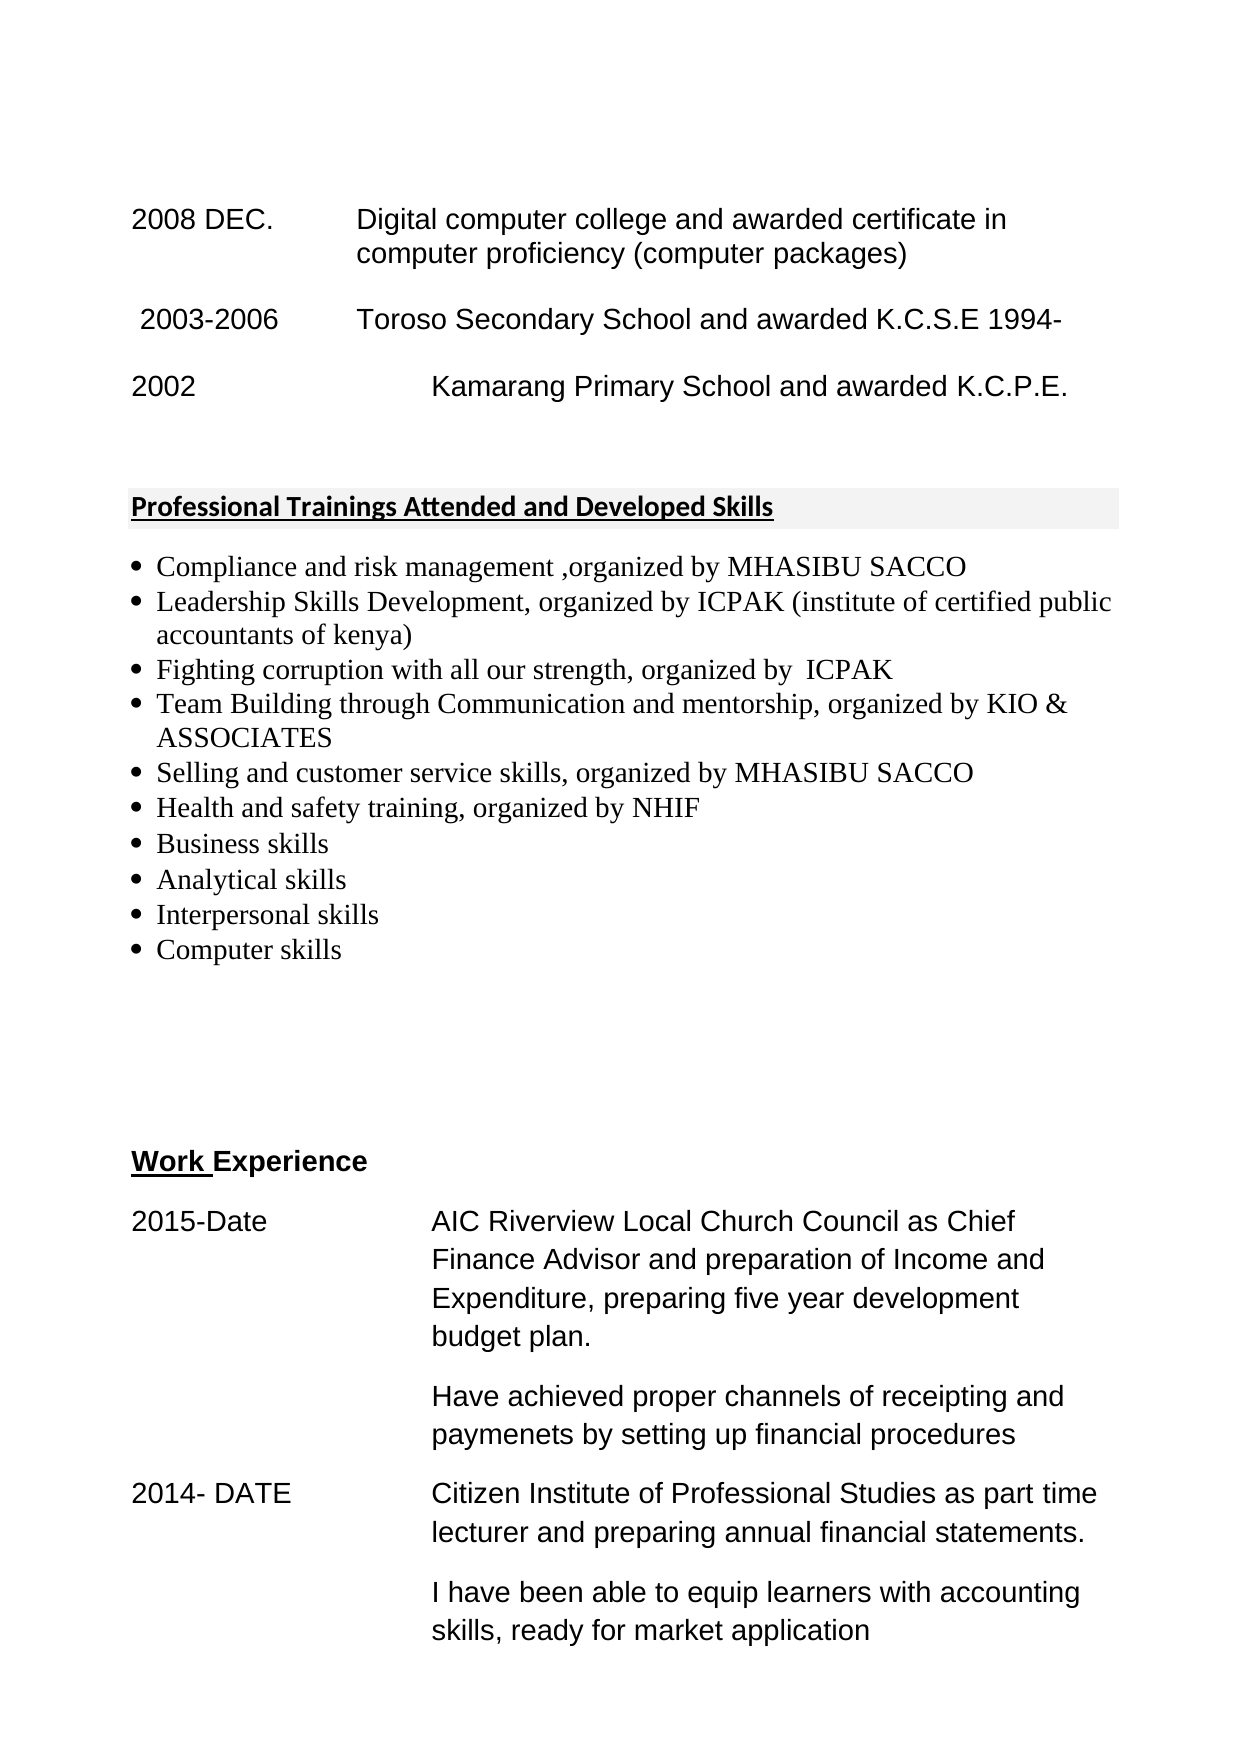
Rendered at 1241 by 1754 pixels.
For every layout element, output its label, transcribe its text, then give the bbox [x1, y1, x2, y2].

text Finance Advisor and preparation of Income and Expenditure, preparing five year development budget plan. [431, 1242, 1048, 1353]
text I have been able to equip learners with accounting skills, ready for market application [431, 1574, 1083, 1647]
list Fighting corruption with all our strength, organized by ICPAK [131, 651, 1130, 686]
list Selling and customer service skills, organized by MHASIBU SACCO [131, 754, 1130, 789]
list Compliance and risk management ,organized by MHASIBU SACCO [131, 548, 1130, 584]
text lecturer and preparing annual financial statements. [431, 1515, 1130, 1549]
text 2008 DEC. Digital computer college and awarded certificate in computer proficiency (computer packages) [131, 202, 1008, 269]
list Computer skills [131, 932, 1130, 966]
list Team Building through Communication and mentorship, organized by KIO & ASSOCIATES [131, 686, 1114, 754]
list Leadership Skills Development, organized by ICPAK (institute of certified public accountants of kenya) [131, 584, 1115, 651]
text 2014- DATE Citizen Institute of Professional Studies as part time [131, 1477, 1130, 1510]
text 2015-Date AIC Riverview Local Church Council as Chief [131, 1204, 1130, 1237]
list Health and safety training, organized by NHIF [131, 789, 1130, 825]
text Have achieved proper channels of receipting and paymenets by setting up financial procedures [431, 1379, 1067, 1451]
list Business skills [131, 825, 1130, 861]
text 2003-2006 Toroso Secondary School and awarded K.C.S.E 1994-2002 Kamarang Primary School and awarded K.C.P.E. [131, 302, 1069, 403]
list Interpersonal skills [131, 896, 1130, 932]
subtitle Work Experience [131, 1144, 1130, 1178]
list Analytical skills [131, 861, 1130, 896]
